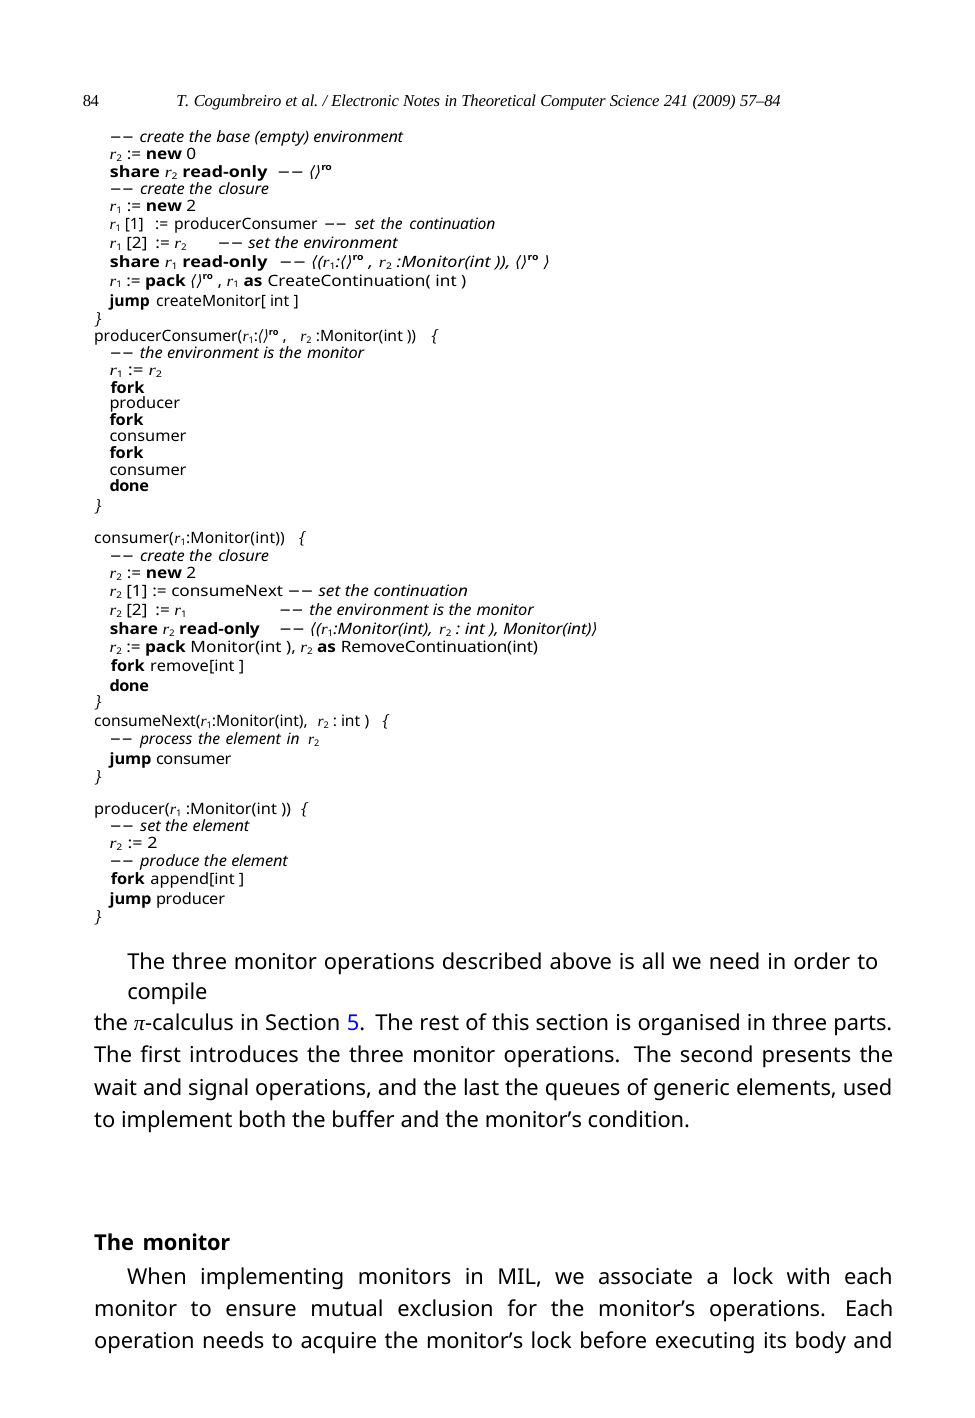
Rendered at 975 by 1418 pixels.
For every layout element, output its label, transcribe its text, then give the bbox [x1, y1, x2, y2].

text share r1 read-only −− ⟨(r1:⟨⟩ro , r2 :Monitor(int )), ⟨⟩ro ⟩ [109, 252, 912, 271]
text r1 := new 2 [109, 198, 912, 215]
subtitle The monitor [94, 1227, 912, 1257]
text r1 [2] := r2 −− set the environment [109, 233, 912, 252]
text } [94, 310, 912, 328]
text consumeNext(r1:Monitor(int), r2 : int ) { [94, 711, 912, 730]
text } [94, 497, 912, 515]
text fork append[int ] [111, 870, 912, 888]
text r2 [1] := consumeNext −− set the continuation [109, 582, 912, 600]
text −− create the closure [109, 181, 912, 198]
text share r2 read-only −− ⟨(r1:Monitor(int), r2 : int ), Monitor(int)⟩ [109, 619, 912, 638]
text r1 := pack ⟨⟩ro , r1 as CreateContinuation( int ) [109, 271, 912, 290]
text −− create the base (empty) environment [109, 127, 912, 146]
text jump consumer [109, 748, 912, 768]
text } [94, 768, 912, 786]
text r2 := new 0 [109, 146, 912, 163]
text } [94, 908, 912, 926]
text The three monitor operations described above is all we need in order to compile [127, 946, 912, 1006]
text consumer(r1:Monitor(int)) { [94, 528, 912, 548]
text jump createMonitor[ int ] [109, 290, 912, 310]
text −− set the element [109, 818, 912, 835]
text done [109, 675, 912, 695]
text r2 := 2 [109, 835, 912, 852]
text r1 := r2 [109, 362, 912, 378]
text the π-calculus in Section 5. The rest of this section is organised in three parts. The first introduces the three monitor operations. The second presents the wait and signal operations, and the last the queues of generic elements, used to implement both the buffer and the monitor’s condition. [94, 1007, 893, 1133]
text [94, 1261, 893, 1355]
text r2 := new 2 [109, 564, 912, 582]
text fork producer fork consumer fork consumer done [109, 380, 216, 496]
text −− create the closure [109, 548, 912, 564]
text share r2 read-only −− ⟨⟩ro [109, 163, 912, 181]
text r2 := pack Monitor(int ), r2 as RemoveContinuation(int) [109, 638, 912, 657]
text r1 [1] := producerConsumer −− set the continuation [109, 215, 912, 233]
text −− the environment is the monitor [109, 345, 912, 362]
text } [94, 695, 912, 711]
text jump producer [109, 888, 912, 908]
text producerConsumer(r1:⟨⟩ro , r2 :Monitor(int )) { [94, 328, 912, 345]
text producer(r1 :Monitor(int )) { [94, 798, 912, 818]
text −− process the element in r2 [109, 730, 912, 748]
text r2 [2] := r1 −− the environment is the monitor [109, 600, 912, 619]
text −− produce the element [109, 852, 912, 870]
text fork remove[int ] [111, 657, 912, 675]
